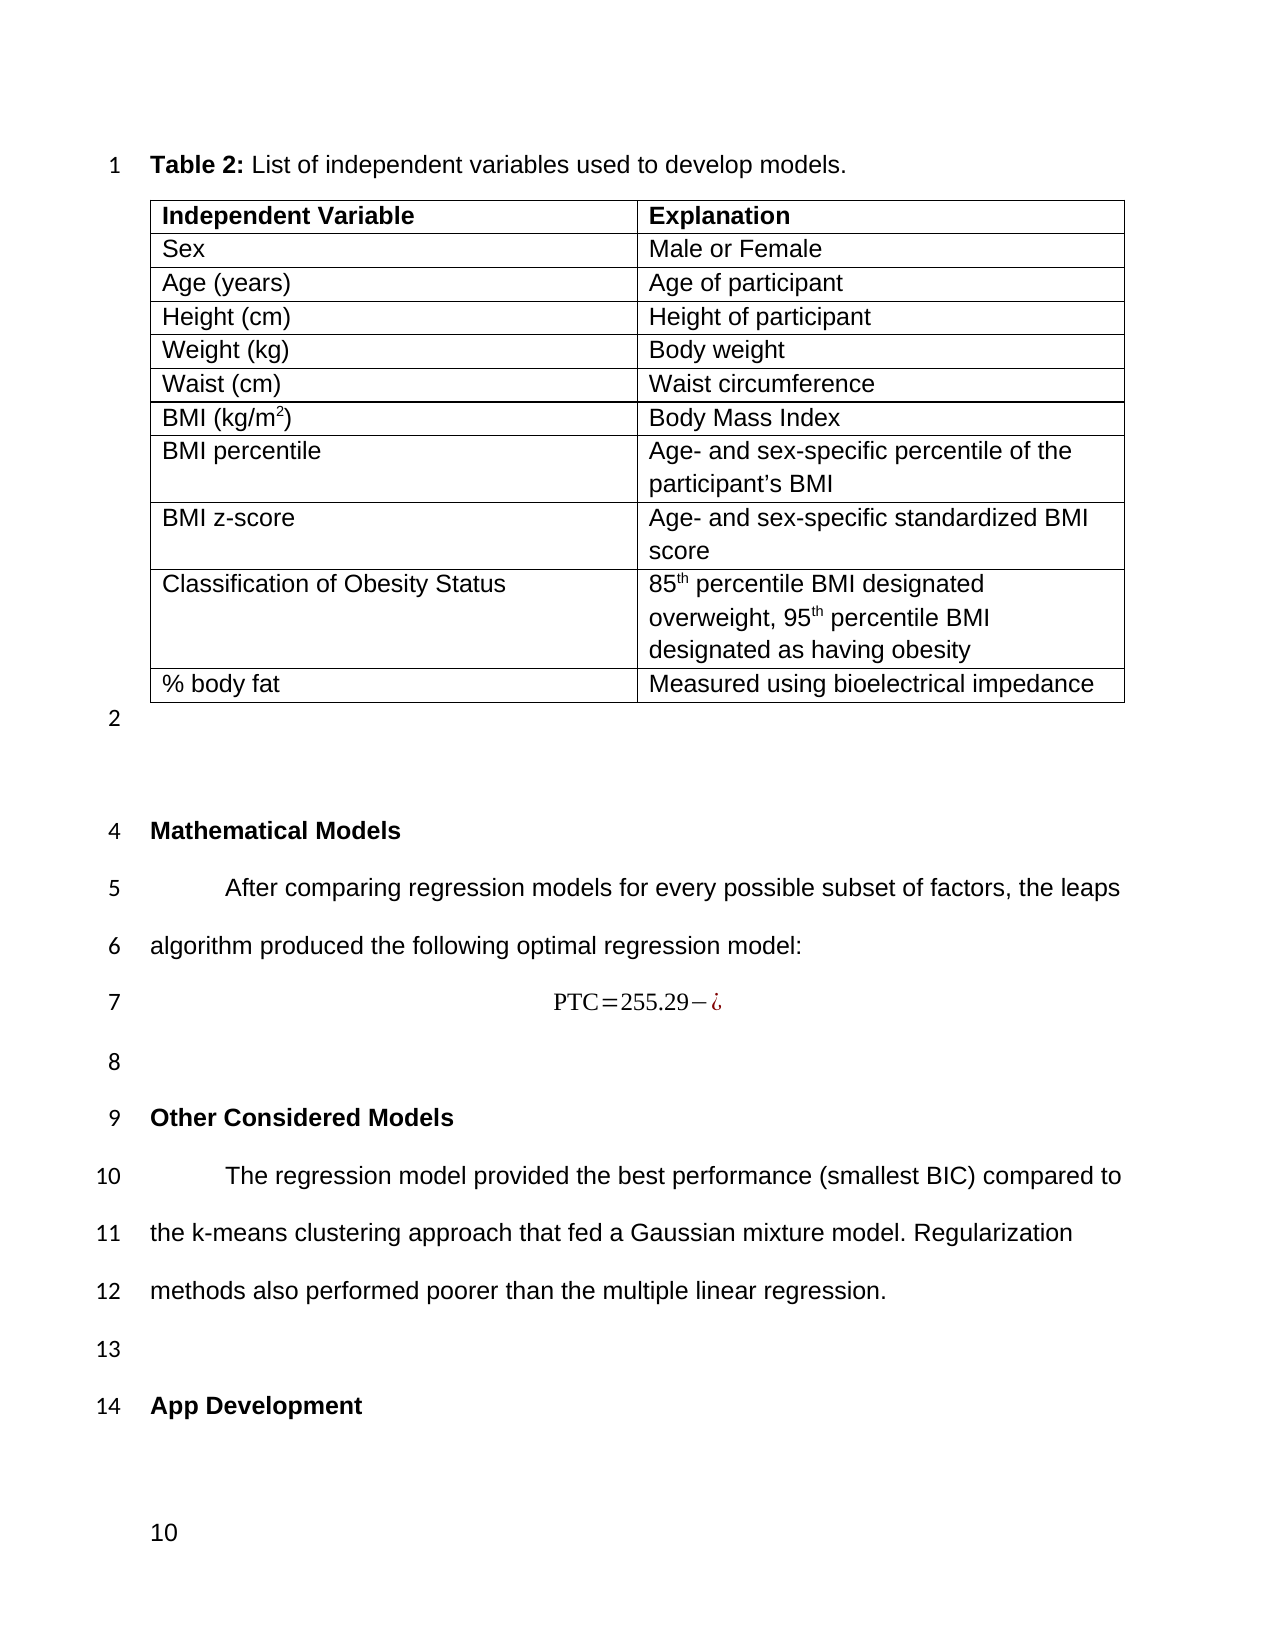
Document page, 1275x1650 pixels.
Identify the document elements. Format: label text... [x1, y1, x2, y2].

table_cell Height (cm) [151, 302, 637, 334]
table_cell Male or Female [638, 234, 1124, 267]
table_cell Age (years) [151, 268, 637, 301]
table_cell BMI z-score [151, 503, 637, 568]
table_cell BMI (kg/m2) [151, 403, 637, 435]
table_cell 85th percentile BMI designated overweight, 95th percentile BMI designated as having obesity [638, 570, 1124, 668]
table_header Independent Variable [151, 201, 637, 233]
table_cell Classification of Obesity Status [151, 570, 637, 668]
text Other Considered Models [150, 1103, 1125, 1132]
table_cell Body weight [638, 335, 1124, 368]
table_cell Age of participant [638, 268, 1124, 301]
table_header Explanation [638, 201, 1124, 233]
text Mathematical Models [150, 816, 1125, 844]
text Table 2: List of independent variables used to develop models. [150, 150, 1125, 179]
text After comparing regression models for every possible subset of factors, the leaps algorithm produced the following optimal regression model: [150, 873, 1125, 959]
table_cell Body Mass Index [638, 403, 1124, 435]
table_cell Age- and sex-specific percentile of the participant’s BMI [638, 436, 1124, 502]
table_cell Height of participant [638, 302, 1124, 334]
table_cell Waist (cm) [151, 369, 637, 401]
table_cell Waist circumference [638, 369, 1124, 401]
table_cell Age- and sex-specific standardized BMI score [638, 503, 1124, 568]
table_cell BMI percentile [151, 436, 637, 502]
table_cell Measured using bioelectrical impedance [638, 669, 1124, 702]
table_cell Sex [151, 234, 637, 267]
table_cell Weight (kg) [151, 335, 637, 368]
text The regression model provided the best performance (smallest BIC) compared to the k-means clustering approach that fed a Gaussian mixture model. Regularization methods also performed poorer than the multiple linear regression. [150, 1161, 1125, 1304]
text App Development [150, 1391, 1125, 1419]
table_cell % body fat [151, 669, 637, 702]
